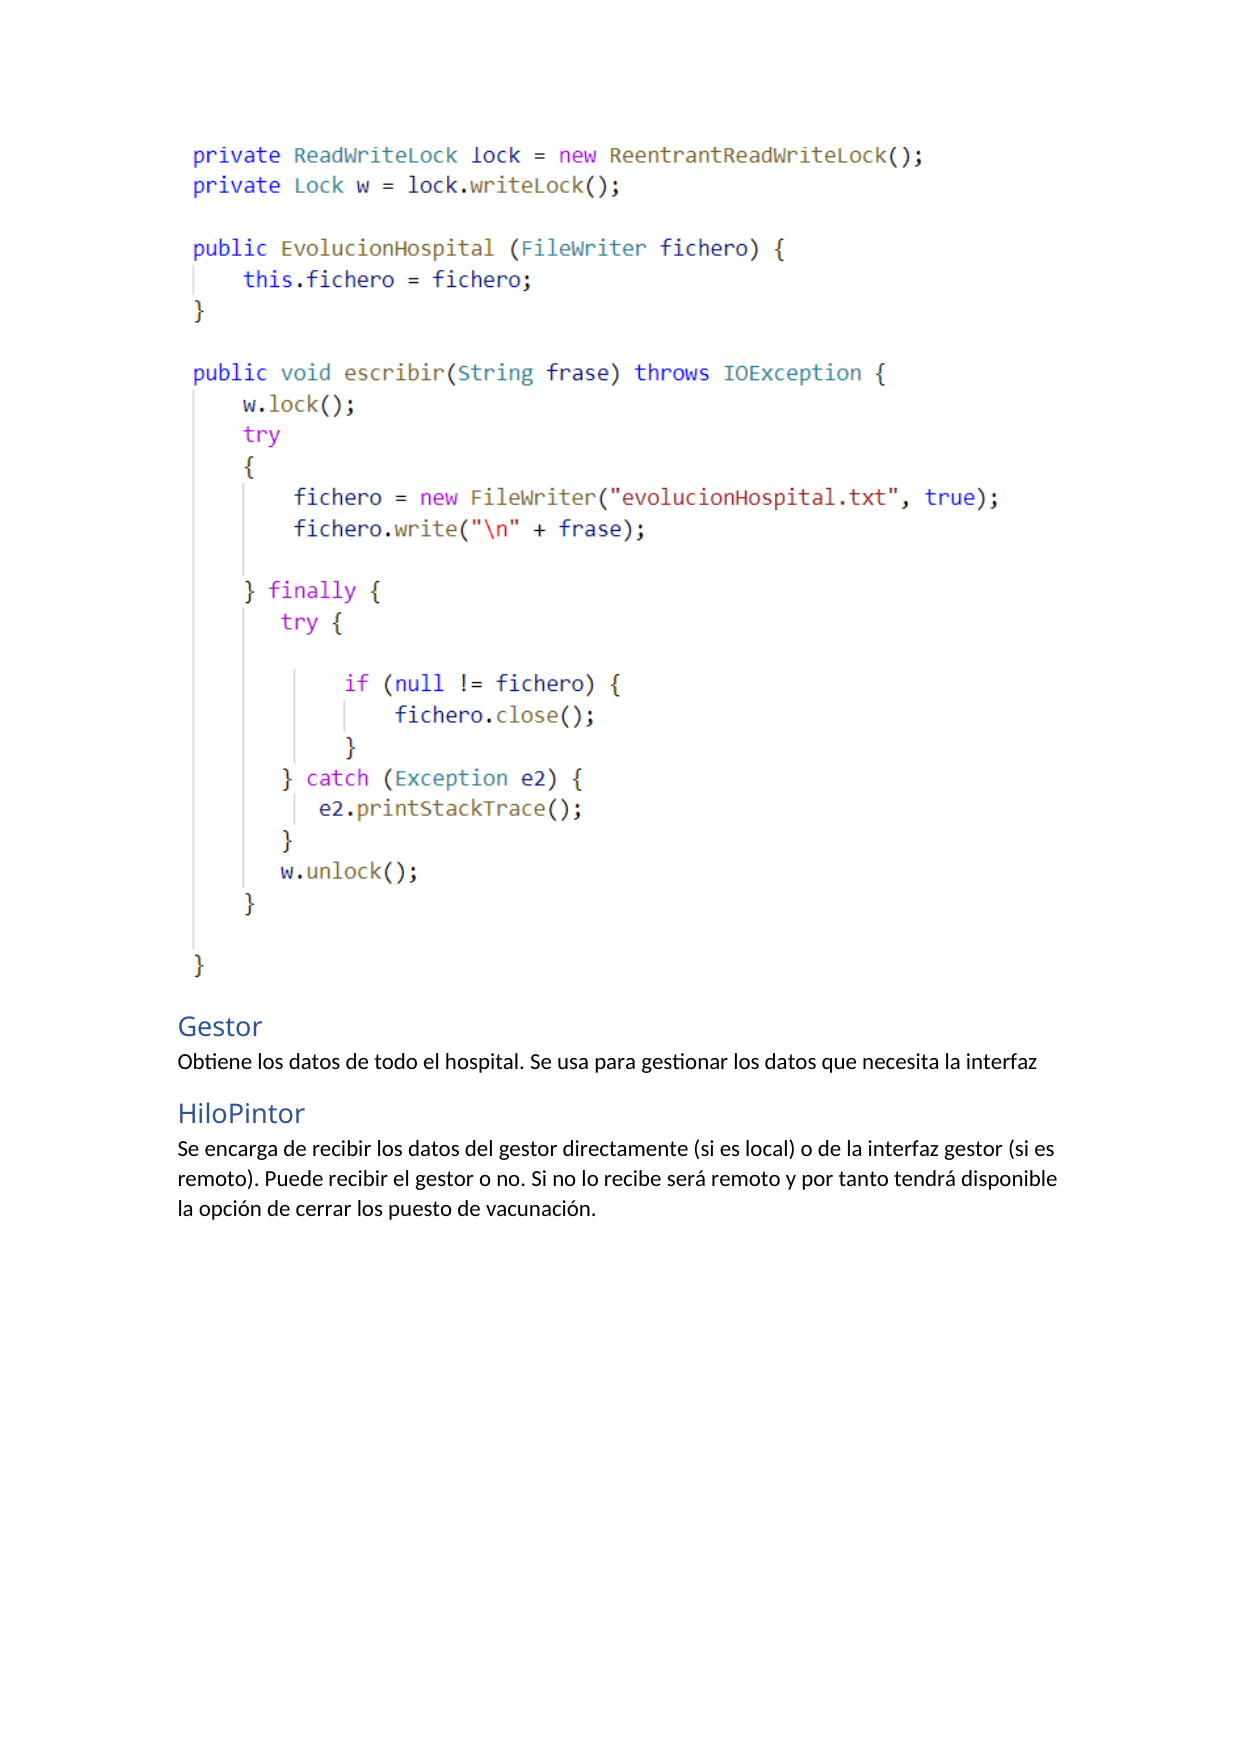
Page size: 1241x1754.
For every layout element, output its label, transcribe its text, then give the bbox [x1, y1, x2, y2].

text Se encarga de recibir los datos del gestor directamente (si es local) o de la interfaz gestor (si es remoto). Puede recibir el gestor o no. Si no lo recibe será remoto y por tanto tendrá disponible la opción de cerrar los puesto de vacunación. [177, 1134, 1063, 1223]
picture [177, 147, 1063, 989]
text Obtiene los datos de todo el hospital. Se usa para gestionar los datos que necesita la interfaz [177, 1047, 1063, 1076]
subtitle HiloPintor [177, 1094, 1063, 1131]
subtitle Gestor [177, 1008, 1063, 1044]
